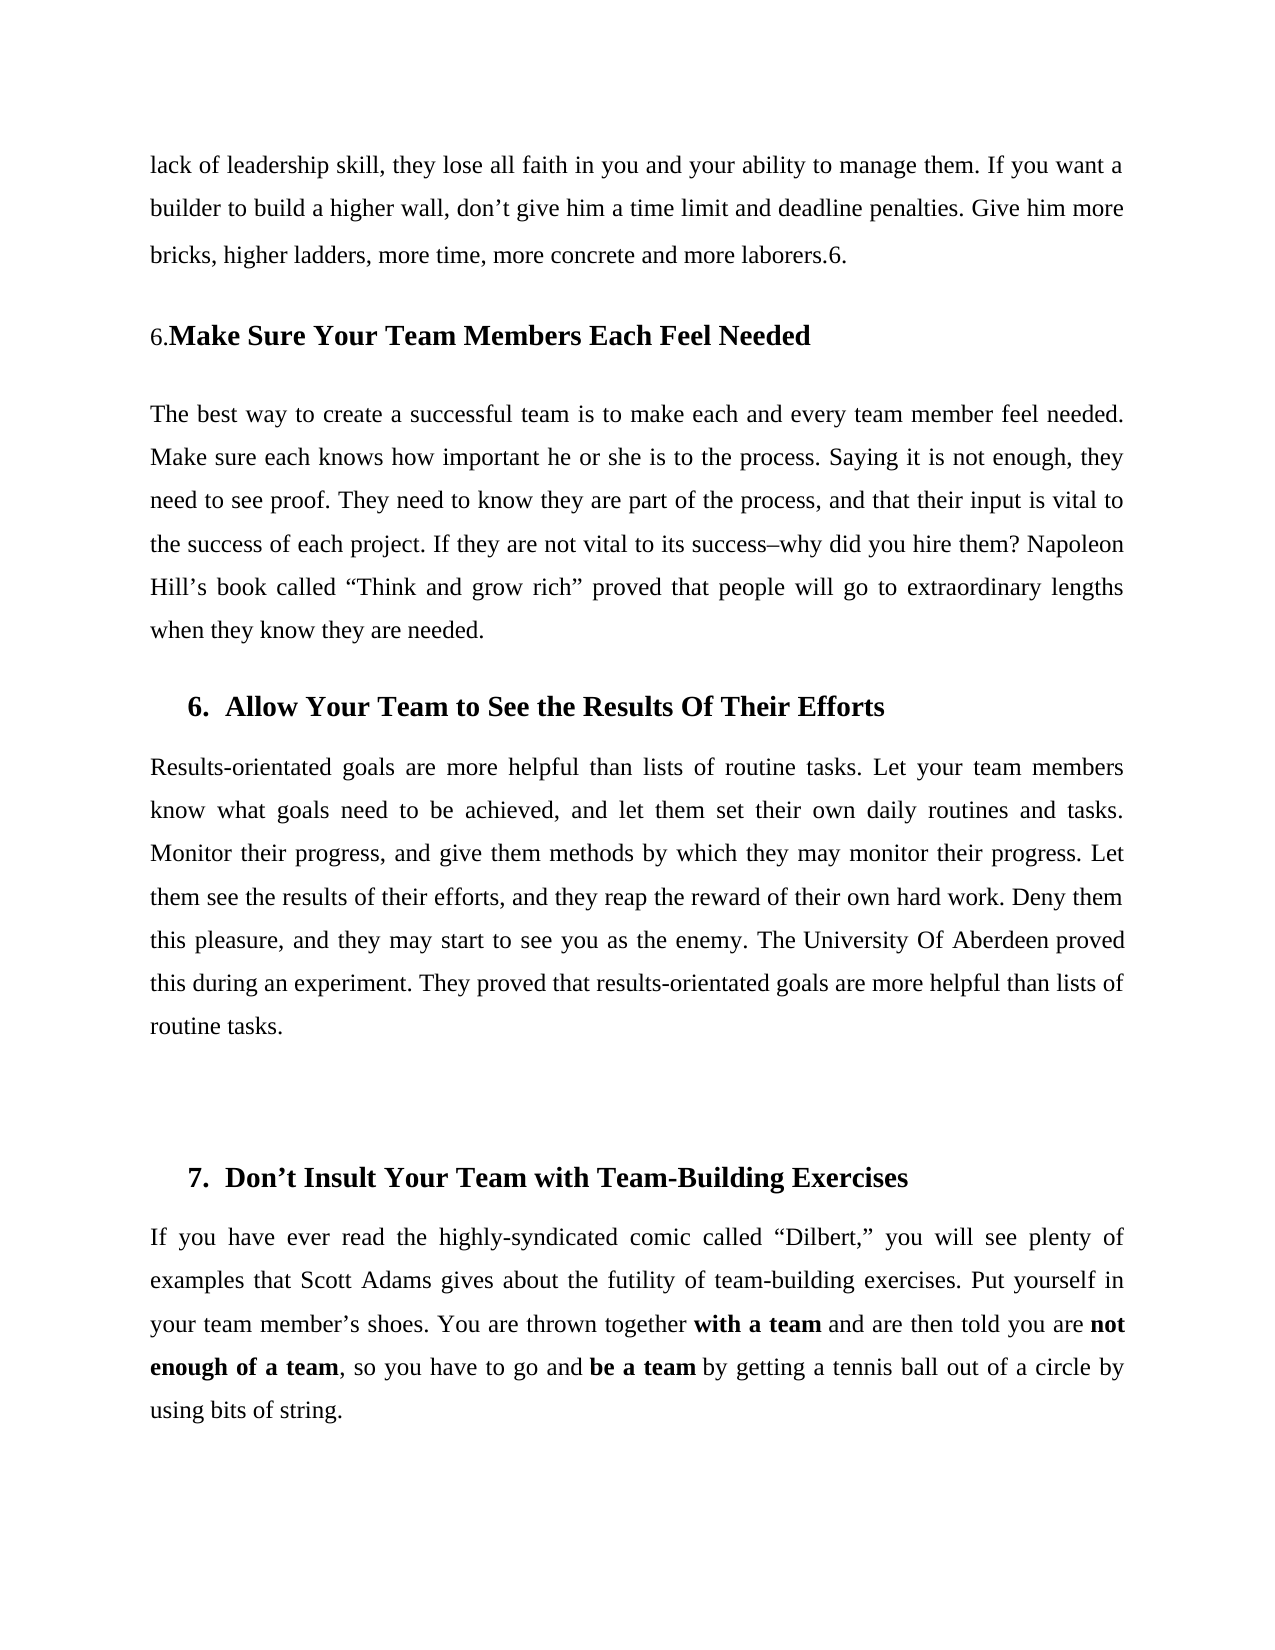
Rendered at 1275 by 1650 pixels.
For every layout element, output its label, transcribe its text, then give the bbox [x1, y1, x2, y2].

text The best way to create a successful team is to make each and every team member feel needed. Make sure each knows how important he or she is to the process. Saying it is not enough, they need to see proof. They need to know they are part of the process, and that their input is vital to the success of each project. If they are not vital to its success–why did you hire them? Napoleon Hill’s book called “Think and grow rich” proved that people will go to extraordinary lengths when they know they are needed. [150, 399, 1125, 644]
text If you have ever read the highly-syndicated comic called “Dilbert,” you will see plenty of examples that Scott Adams gives about the futility of team-building exercises. Put yourself in your team member’s shoes. You are thrown together with a team and are then told you are not enough of a team, so you have to go and be a team by getting a tennis ball out of a circle by using bits of string. [150, 1222, 1125, 1424]
list Allow Your Team to See the Results Of Their Efforts [187, 689, 1125, 723]
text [150, 150, 1125, 270]
text 6.Make Sure Your Team Members Each Feel Needed [150, 318, 1125, 351]
text Results-orientated goals are more helpful than lists of routine tasks. Let your team members know what goals need to be achieved, and let them set their own daily routines and tasks. Monitor their progress, and give them methods by which they may monitor their progress. Let them see the results of their efforts, and they reap the reward of their own hard work. Deny them this pleasure, and they may start to see you as the enemy. The University Of Aberdeen proved this during an experiment. They proved that results-orientated goals are more helpful than lists of routine tasks. [150, 752, 1125, 1040]
list Don’t Insult Your Team with Team-Building Exercises [187, 1160, 1125, 1193]
